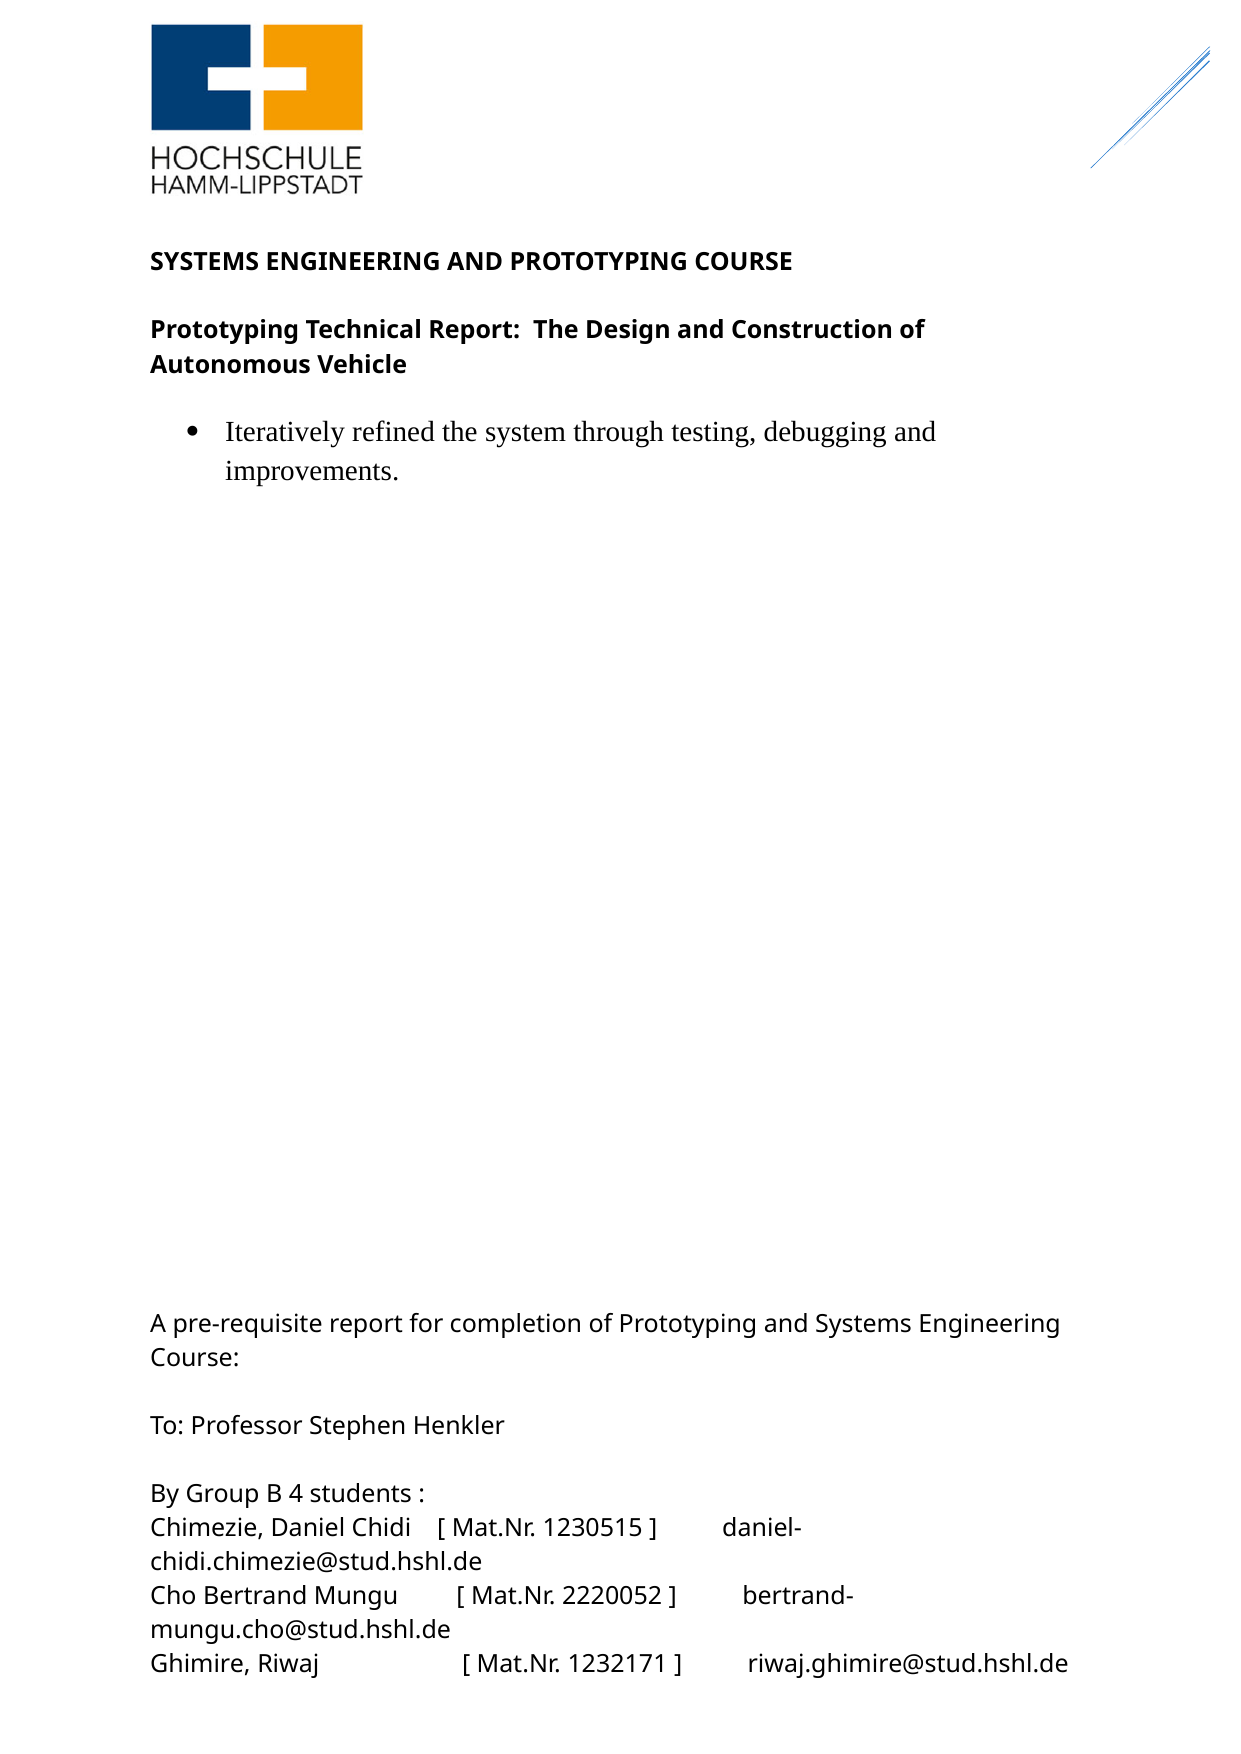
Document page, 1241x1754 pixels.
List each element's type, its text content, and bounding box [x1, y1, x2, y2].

picture [141, 20, 364, 196]
list Iteratively refined the system through testing, debugging and improvements. [187, 414, 1090, 487]
